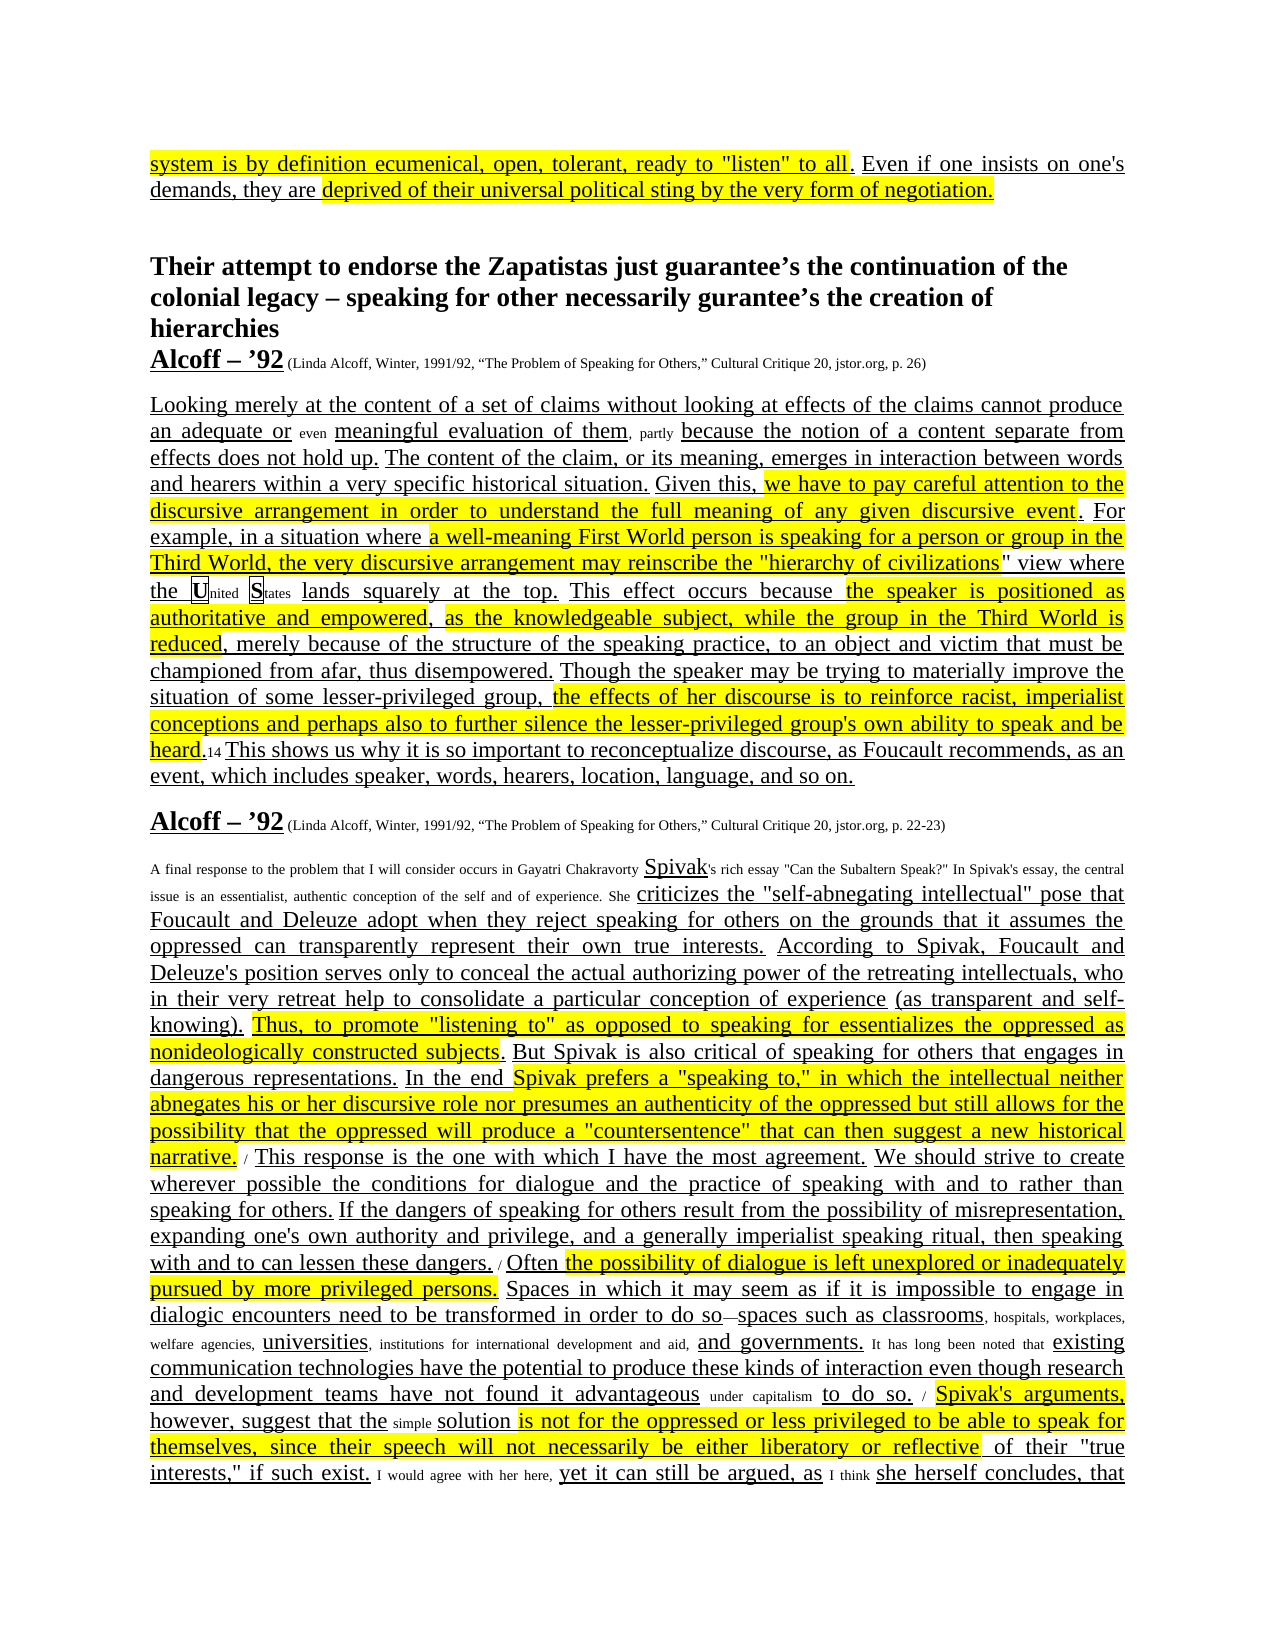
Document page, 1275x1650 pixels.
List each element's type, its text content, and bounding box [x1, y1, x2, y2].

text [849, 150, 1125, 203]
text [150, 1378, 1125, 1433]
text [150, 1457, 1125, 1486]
text Alcoff – ’92 (Linda Alcoff, Winter, 1991/92, “The Problem of Speaking for Others,” Cultural Critique 20, jstor.org, p. 22-23) [150, 805, 1125, 837]
subtitle Their attempt to endorse the Zapatistas just guarantee’s the continuation of the colonial legacy – speaking for other necessarily gurantee’s the creation of hierarchies [150, 250, 1125, 343]
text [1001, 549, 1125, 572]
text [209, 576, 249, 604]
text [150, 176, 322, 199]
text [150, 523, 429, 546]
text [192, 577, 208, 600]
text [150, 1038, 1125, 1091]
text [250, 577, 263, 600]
text Looking merely at the content of a set of claims without looking at effects of the claims cannot produce an adequate or even meaningful evaluation of them, partly because the notion of a content separate from effects does not hold up. The content of the claim, or its meaning, emerges in interaction between words and hearers within a very specific historical situation. Given this, we have to pay careful attention to the discursive arrangement in order to understand the full meaning of any given discursive event. For example, in a situation where a well-meaning First World person is speaking for a person or group in the Third World, the very discursive arrangement may reinscribe the "hierarchy of civilizations" view where the United States lands squarely at the top. This effect occurs because the speaker is positioned as authoritative and empowered, as the knowledgeable subject, while the group in the Third World is reduced, merely because of the structure of the speaking practice, to an object and victim that must be championed from afar, thus disempowered. Though the speaker may be trying to materially improve the situation of some lesser-privileged group, the effects of her discourse is to reinforce racist, imperialist conceptions and perhaps also to further silence the lesser-privileged group's own ability to speak and be heard.14 This shows us why it is so important to reconceptualize discourse, as Foucault recommends, as an event, which includes speaker, words, hearers, location, language, and so on. [150, 391, 1125, 497]
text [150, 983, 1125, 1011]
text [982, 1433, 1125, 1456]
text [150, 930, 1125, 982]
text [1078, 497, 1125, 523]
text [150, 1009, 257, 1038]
text Alcoff – ’92 (Linda Alcoff, Winter, 1991/92, “The Problem of Speaking for Others,” Cultural Critique 20, jstor.org, p. 26) [150, 343, 1125, 374]
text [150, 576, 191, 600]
